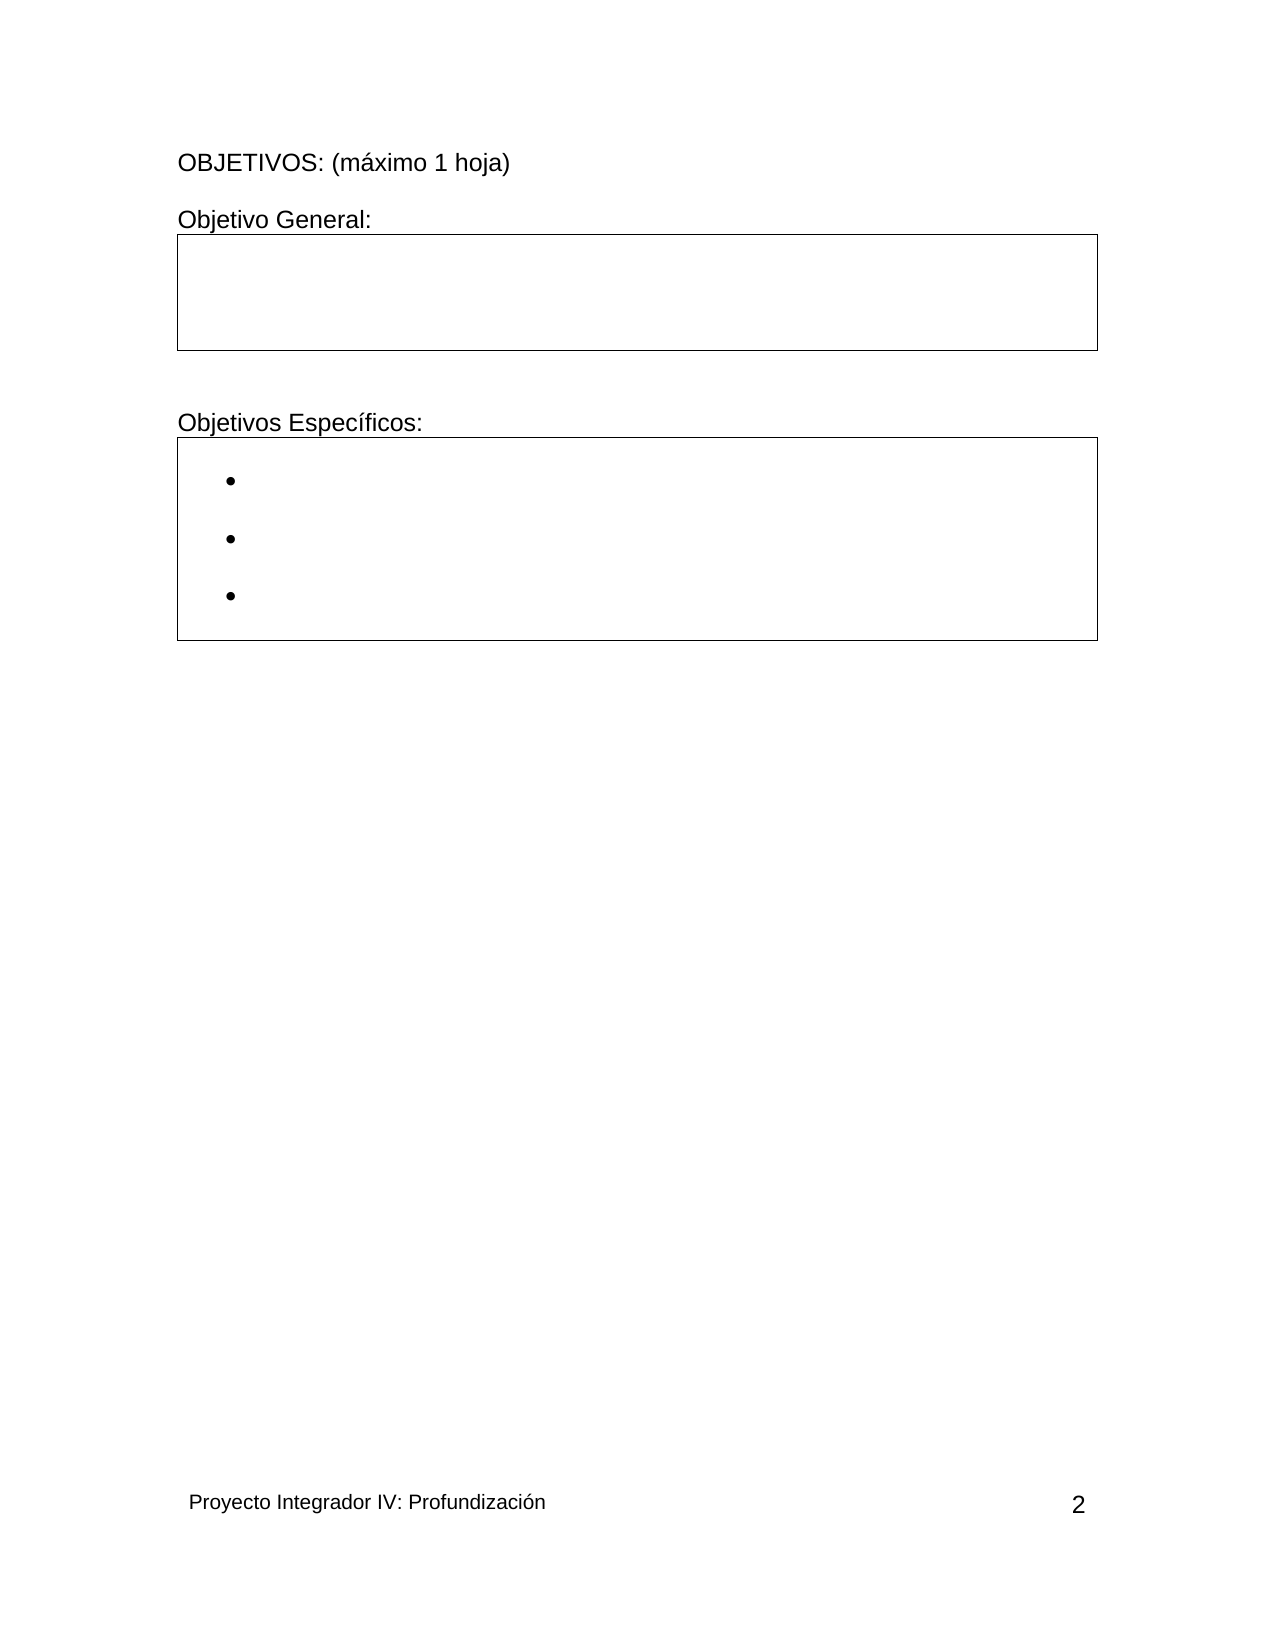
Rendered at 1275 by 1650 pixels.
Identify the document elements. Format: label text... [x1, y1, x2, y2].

text Objetivo General: [177, 205, 1098, 234]
table_header [178, 438, 1097, 640]
text OBJETIVOS: (máximo 1 hoja) [177, 148, 1098, 176]
text Objetivos Específicos: [177, 408, 1098, 437]
table_header [178, 235, 1097, 350]
